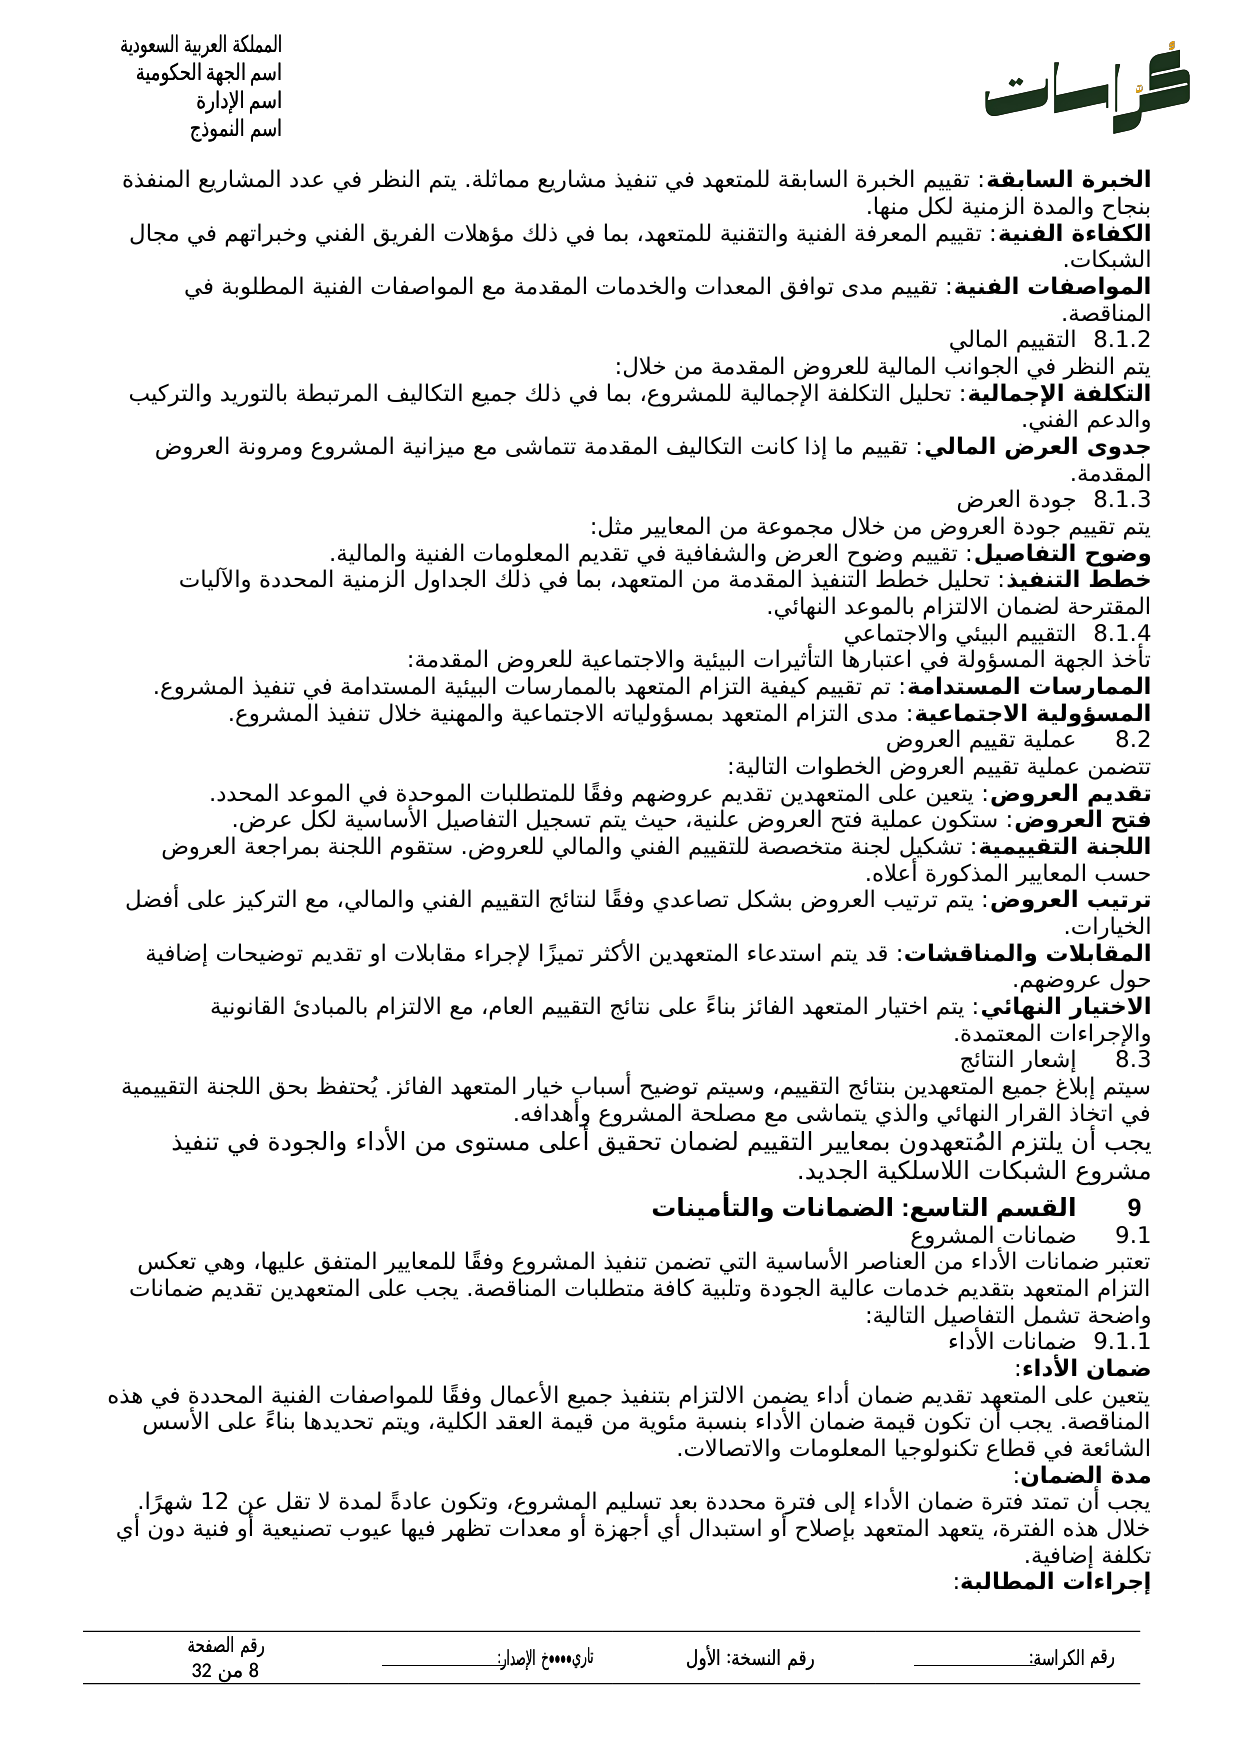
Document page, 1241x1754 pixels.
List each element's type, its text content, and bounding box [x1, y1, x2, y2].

text يجب أن يلتزم المُتعهدون بمعايير التقييم لضمان تحقيق أعلى مستوى من الأداء والجودة في تنفيذ مشروع الشبكات اللاسلكية الجديد. [103, 1127, 1152, 1185]
picture [975, 37, 1195, 135]
subtitle 9 القسم التاسع: الضمانات والتأمينات [110, 1193, 1142, 1222]
